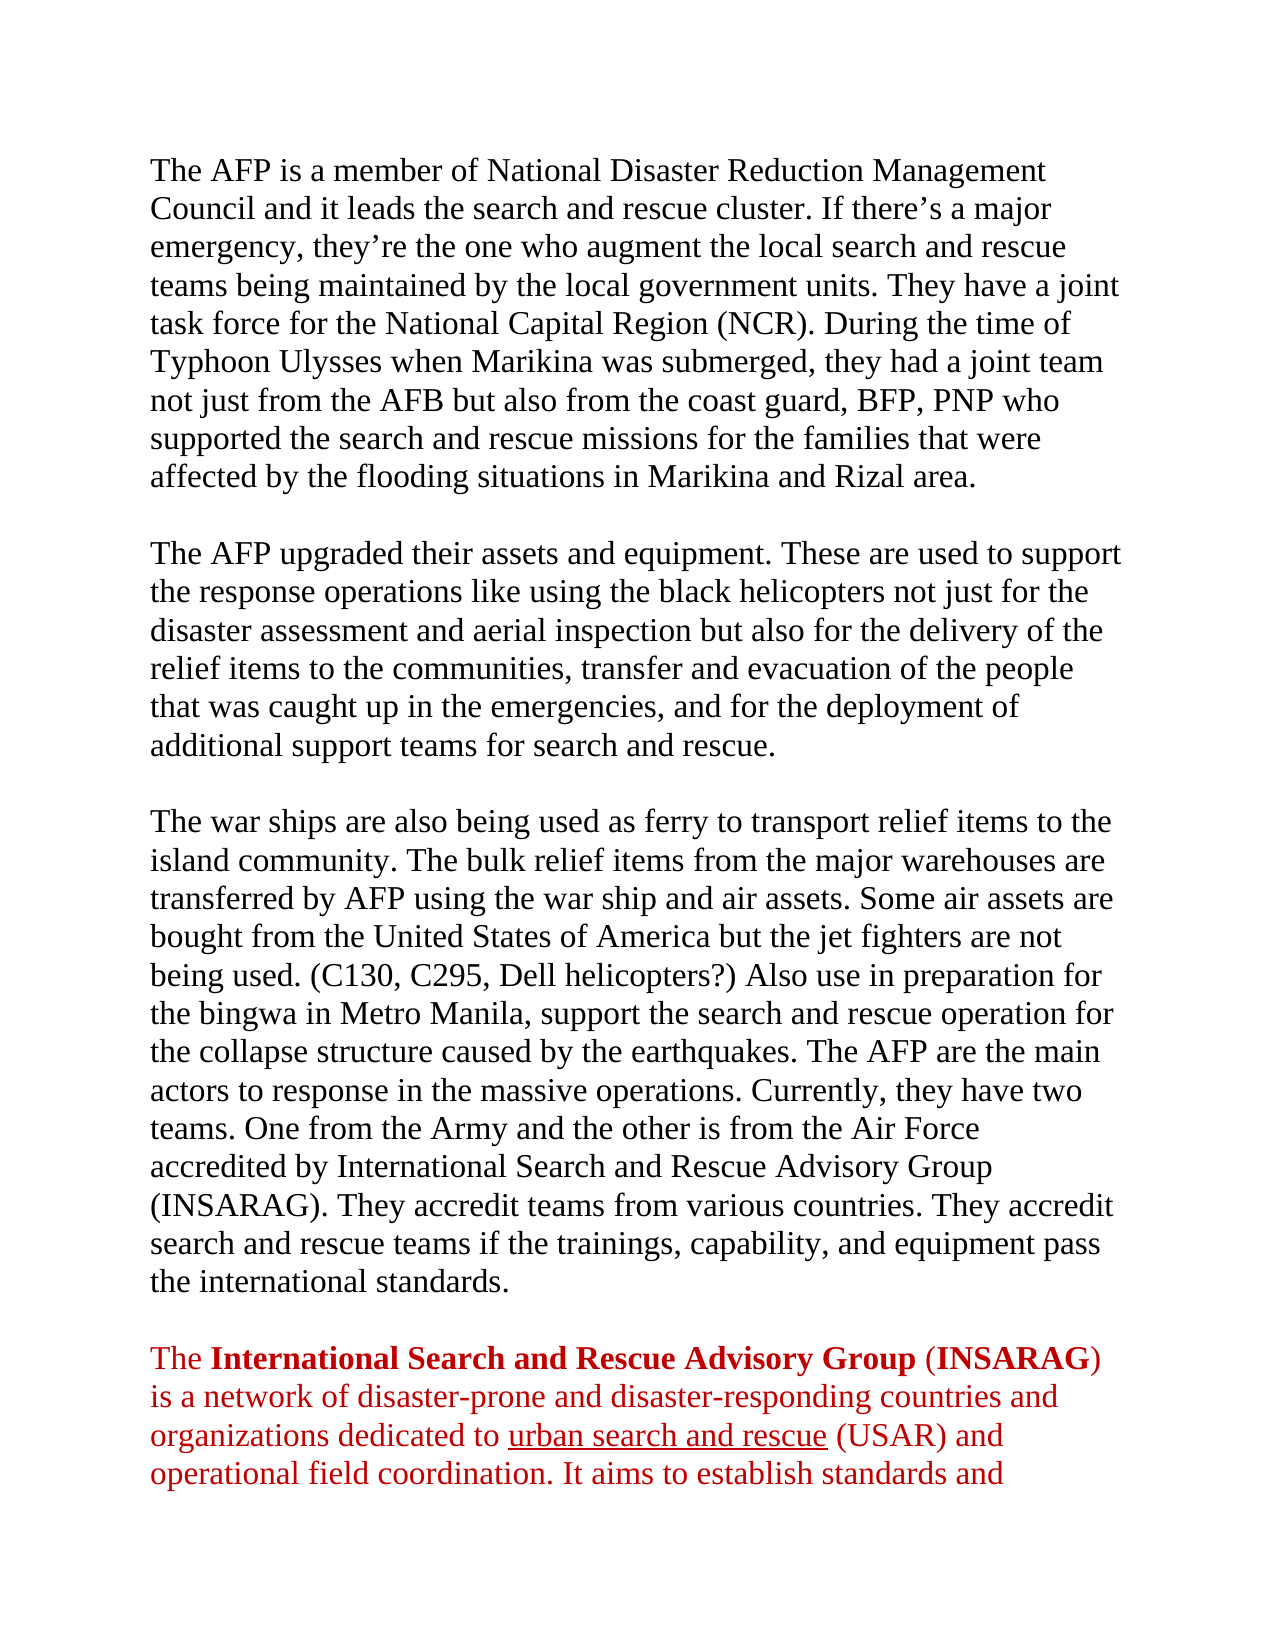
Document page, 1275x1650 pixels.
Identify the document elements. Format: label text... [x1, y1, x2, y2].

text The AFP is a member of National Disaster Reduction Management Council and it leads the search and rescue cluster. If there’s a major emergency, they’re the one who augment the local search and rescue teams being maintained by the local government units. They have a joint task force for the National Capital Region (NCR). During the time of Typhoon Ulysses when Marikina was submerged, they had a joint team not just from the AFB but also from the coast guard, BFP, PNP who supported the search and rescue missions for the families that were affected by the flooding situations in Marikina and Rizal area. [150, 150, 1125, 495]
text The AFP upgraded their assets and equipment. These are used to support the response operations like using the black helicopters not just for the disaster assessment and aerial inspection but also for the delivery of the relief items to the communities, transfer and evacuation of the people that was caught up in the emergencies, and for the deployment of additional support teams for search and rescue. [150, 533, 1125, 763]
text The war ships are also being used as ferry to transport relief items to the island community. The bulk relief items from the major warehouses are transferred by AFP using the war ship and air assets. Some air assets are bought from the United States of America but the jet fighters are not being used. (C130, C295, Dell helicopters?) Also use in preparation for the bingwa in Metro Manila, support the search and rescue operation for the collapse structure caused by the earthquakes. The AFP are the main actors to response in the massive operations. Currently, they have two teams. One from the Army and the other is from the Air Force accredited by International Search and Rescue Advisory Group (INSARAG). They accredit teams from various countries. They accredit search and rescue teams if the trainings, capability, and equipment pass the international standards. [150, 802, 1125, 1300]
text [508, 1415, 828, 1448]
